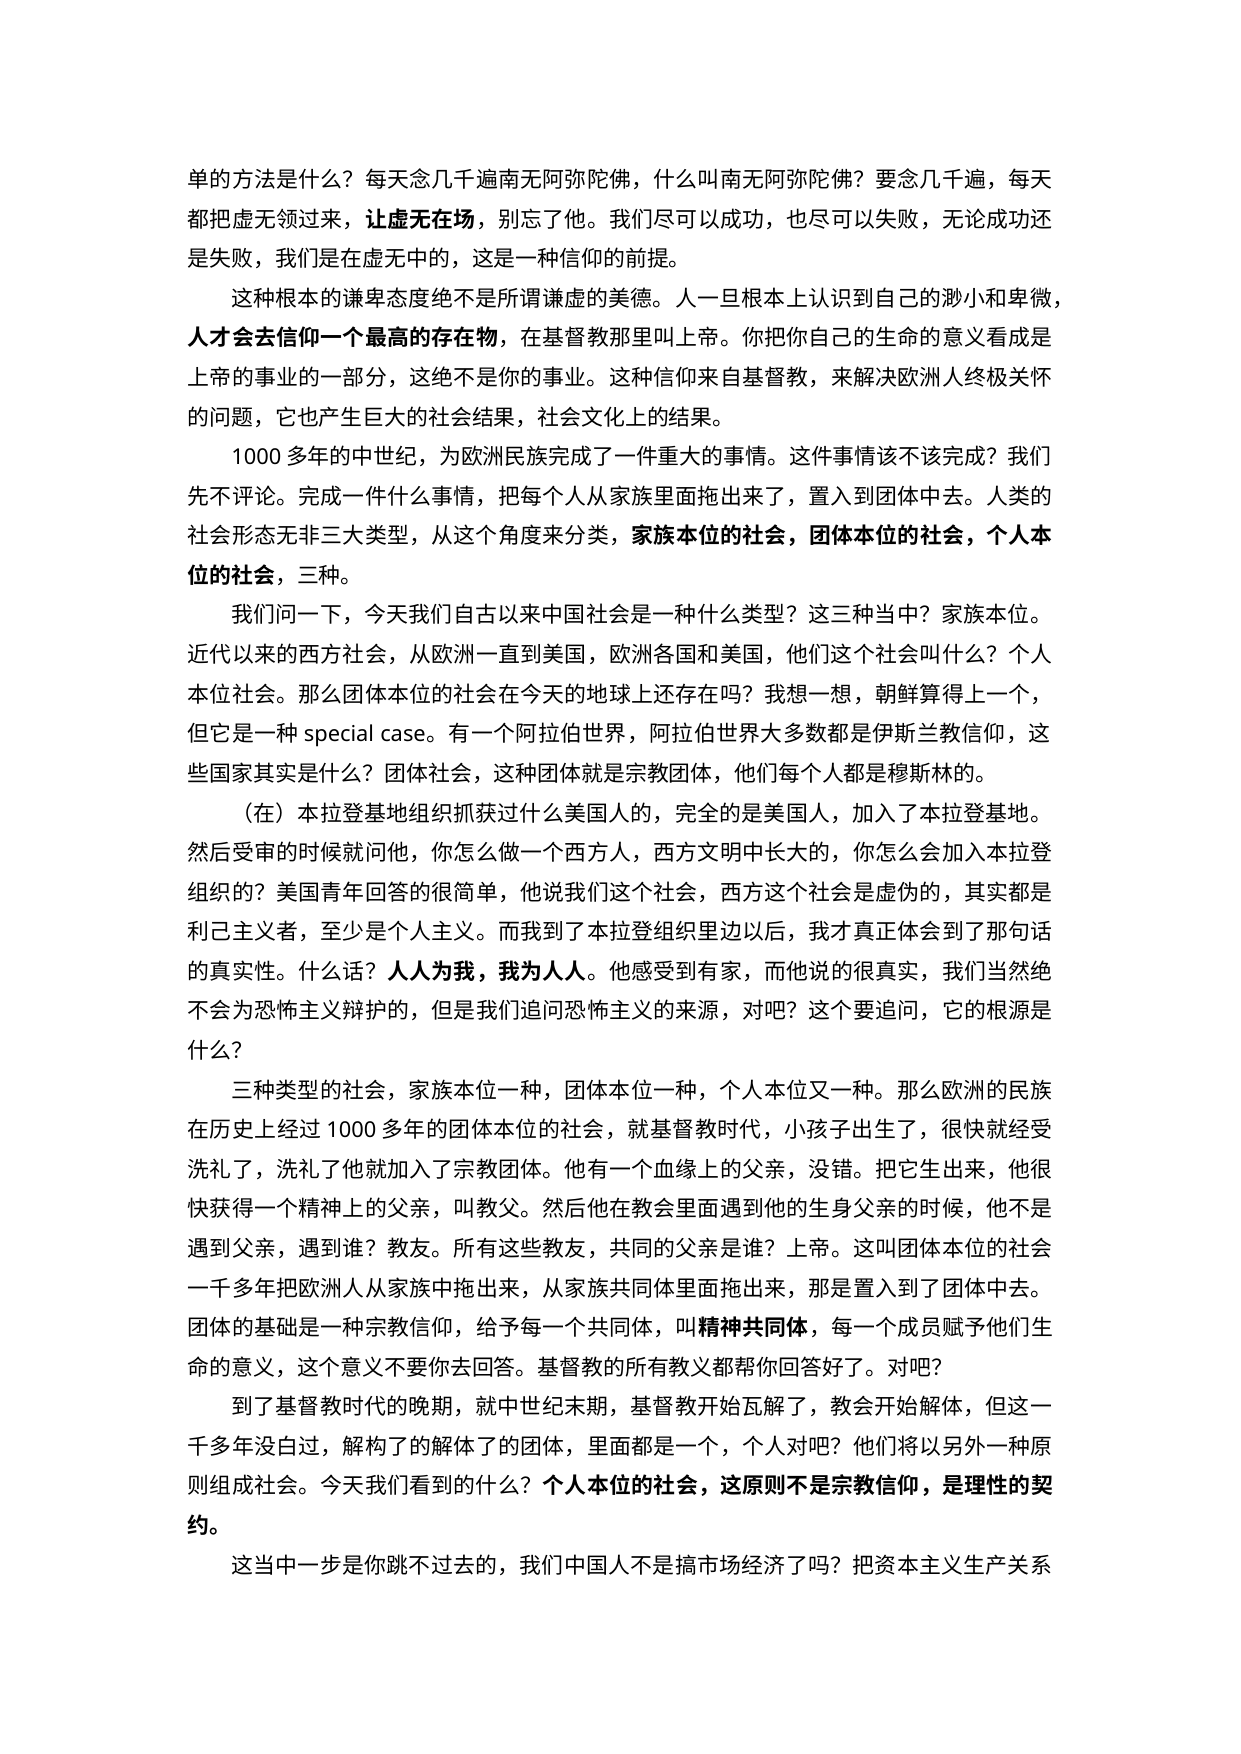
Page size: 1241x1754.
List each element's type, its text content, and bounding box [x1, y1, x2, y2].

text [187, 162, 1053, 273]
text 1000多年的中世纪，为欧洲民族完成了一件重大的事情。这件事情该不该完成？我们先不评论。完成一件什么事情，把每个人从家族里面拖出来了，置入到团体中去。人类的社会形态无非三大类型，从这个角度来分类，家族本位的社会，团体本位的社会，个人本位的社会，三种。 [187, 439, 1053, 589]
text 我们问一下，今天我们自古以来中国社会是一种什么类型？这三种当中？家族本位。近代以来的西方社会，从欧洲一直到美国，欧洲各国和美国，他们这个社会叫什么？个人本位社会。那么团体本位的社会在今天的地球上还存在吗？我想一想，朝鲜算得上一个，但它是一种special case。有一个阿拉伯世界，阿拉伯世界大多数都是伊斯兰教信仰，这些国家其实是什么？团体社会，这种团体就是宗教团体，他们每个人都是穆斯林的。 [187, 597, 1053, 788]
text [187, 1548, 1053, 1579]
text 三种类型的社会，家族本位一种，团体本位一种，个人本位又一种。那么欧洲的民族在历史上经过1000多年的团体本位的社会，就基督教时代，小孩子出生了，很快就经受洗礼了，洗礼了他就加入了宗教团体。他有一个血缘上的父亲，没错。把它生出来，他很快获得一个精神上的父亲，叫教父。然后他在教会里面遇到他的生身父亲的时候，他不是遇到父亲，遇到谁？教友。所有这些教友，共同的父亲是谁？上帝。这叫团体本位的社会。一千多年把欧洲人从家族中拖出来，从家族共同体里面拖出来，那是置入到了团体中去。团体的基础是一种宗教信仰，给予每一个共同体，叫精神共同体，每一个成员赋予他们生命的意义，这个意义不要你去回答。基督教的所有教义都帮你回答好了。对吧？ [187, 1073, 1053, 1381]
text （在）本拉登基地组织抓获过什么美国人的，完全的是美国人，加入了本拉登基地。然后受审的时候就问他，你怎么做一个西方人，西方文明中长大的，你怎么会加入本拉登组织的？美国青年回答的很简单，他说我们这个社会，西方这个社会是虚伪的，其实都是利己主义者，至少是个人主义。而我到了本拉登组织里边以后，我才真正体会到了那句话的真实性。什么话？人人为我，我为人人。他感受到有家，而他说的很真实，我们当然绝不会为恐怖主义辩护的，但是我们追问恐怖主义的来源，对吧？这个要追问，它的根源是什么？ [187, 796, 1053, 1065]
text 这种根本的谦卑态度绝不是所谓谦虚的美德。人一旦根本上认识到自己的渺小和卑微，人才会去信仰一个最高的存在物，在基督教那里叫上帝。你把你自己的生命的意义看成是上帝的事业的一部分，这绝不是你的事业。这种信仰来自基督教，来解决欧洲人终极关怀的问题，它也产生巨大的社会结果，社会文化上的结果。 [187, 281, 1053, 431]
text 到了基督教时代的晚期，就中世纪末期，基督教开始瓦解了，教会开始解体，但这一千多年没白过，解构了的解体了的团体，里面都是一个，个人对吧？他们将以另外一种原则组成社会。今天我们看到的什么？个人本位的社会，这原则不是宗教信仰，是理性的契约。 [187, 1389, 1053, 1540]
